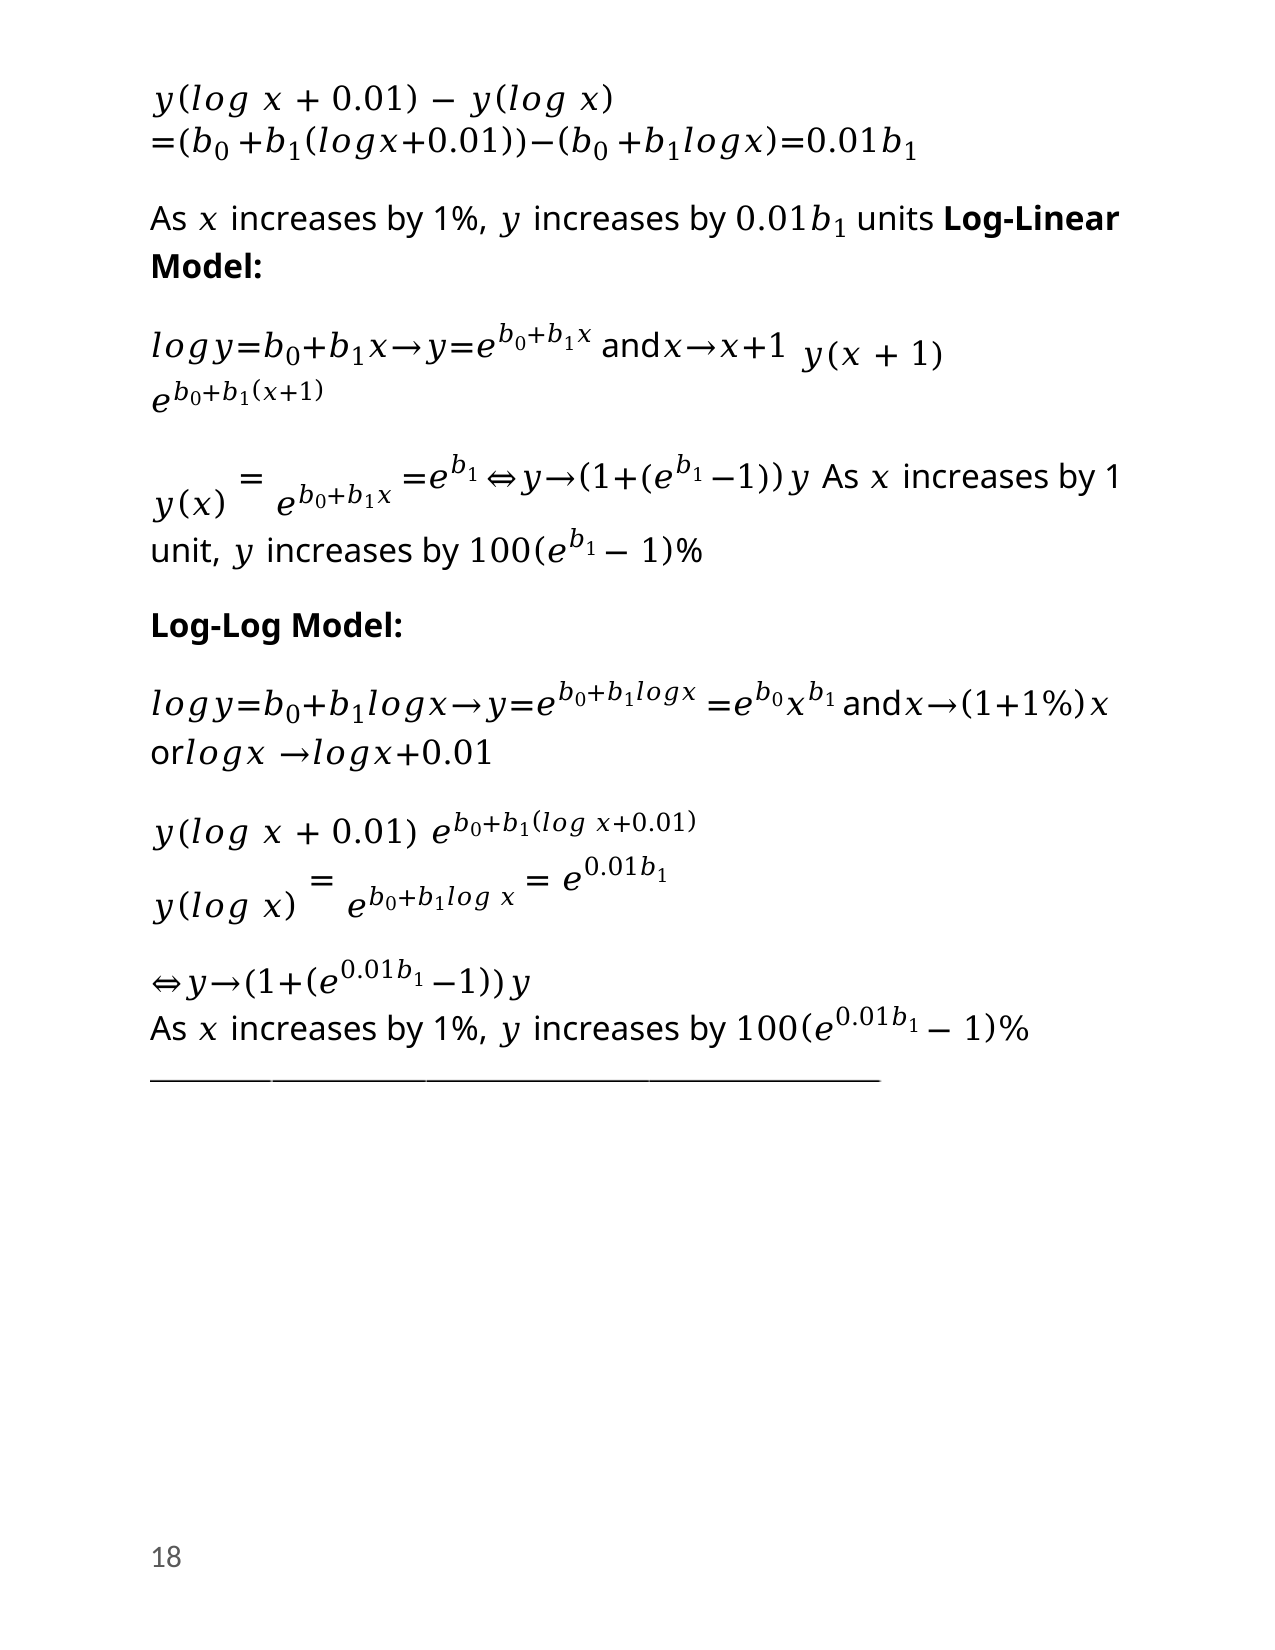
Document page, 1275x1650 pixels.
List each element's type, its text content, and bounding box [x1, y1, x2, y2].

text As 𝑥 increases by 1%, 𝑦 increases by 0.01𝑏1 units Log-Linear Model: [150, 195, 1125, 288]
text Log-Log Model: [150, 601, 1125, 647]
text 𝑦(𝑙𝑜𝑔 𝑥 + 0.01) − 𝑦(𝑙𝑜𝑔 𝑥) =(𝑏0 +𝑏1(𝑙𝑜𝑔𝑥+0.01))−(𝑏0 +𝑏1𝑙𝑜𝑔𝑥)=0.01𝑏1 [150, 75, 1125, 166]
text 𝑦(𝑙𝑜𝑔 𝑥 + 0.01) 𝑒𝑏0+𝑏1(𝑙𝑜𝑔 𝑥+0.01) 𝑦(𝑙𝑜𝑔 𝑥) = 𝑒𝑏0+𝑏1𝑙𝑜𝑔 𝑥 = 𝑒0.01𝑏1 [150, 803, 1125, 925]
text 𝑙𝑜𝑔𝑦=𝑏0+𝑏1𝑙𝑜𝑔𝑥→𝑦=𝑒𝑏0+𝑏1𝑙𝑜𝑔𝑥 =𝑒𝑏0𝑥𝑏1 and𝑥→(1+1%)𝑥 or𝑙𝑜𝑔𝑥 →𝑙𝑜𝑔𝑥+0.01 [150, 676, 1125, 774]
text ⇔𝑦→(1+(𝑒0.01𝑏1 −1))𝑦 As 𝑥 increases by 1%, 𝑦 increases by 100(𝑒0.01𝑏1 − 1)% [150, 954, 1125, 1050]
text 𝑦(𝑥) = 𝑒𝑏0+𝑏1𝑥 =𝑒𝑏1 ⇔𝑦→(1+(𝑒𝑏1 −1))𝑦 As 𝑥 increases by 1 unit, 𝑦 increases by 100(𝑒𝑏1 − 1)% [150, 448, 1125, 572]
text 𝑙𝑜𝑔𝑦=𝑏0+𝑏1𝑥→𝑦=𝑒𝑏0+𝑏1𝑥 and𝑥→𝑥+1 𝑦(𝑥 + 1) 𝑒𝑏0+𝑏1(𝑥+1) [150, 318, 1125, 419]
